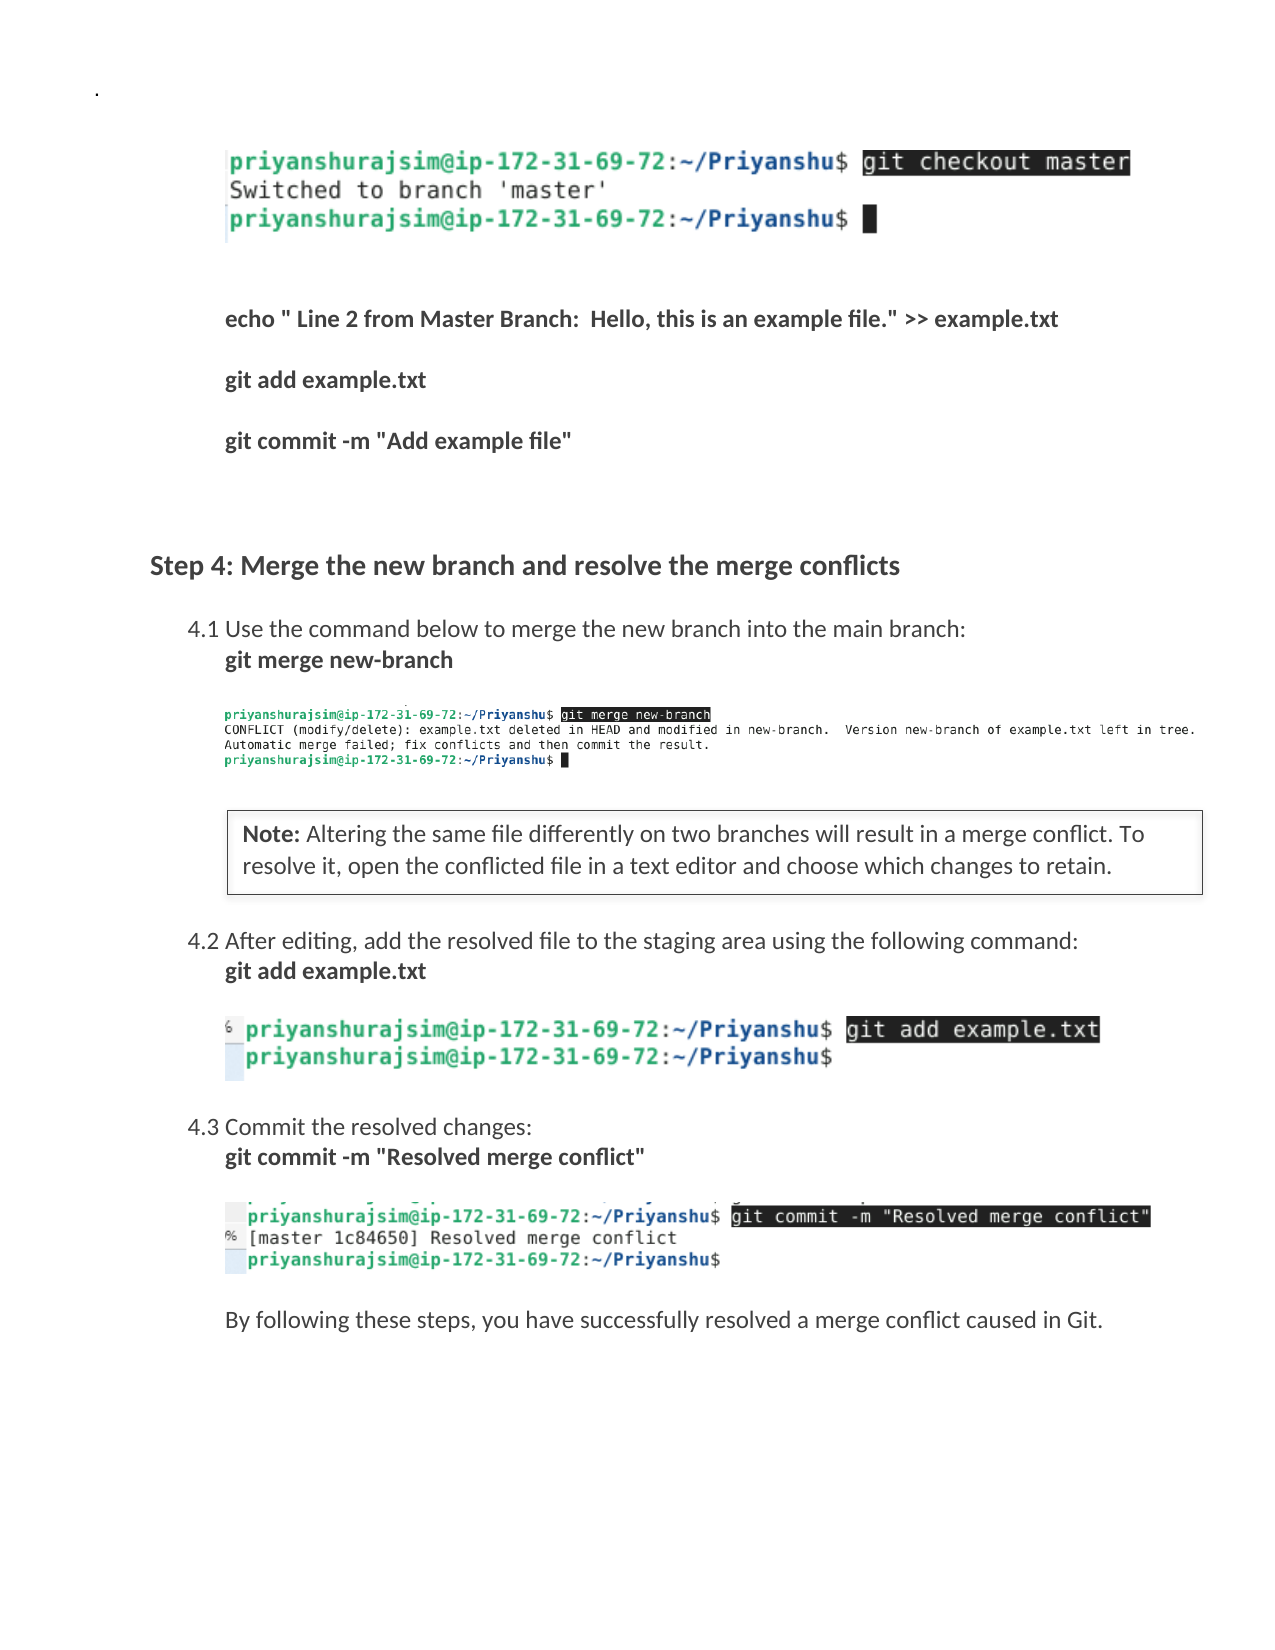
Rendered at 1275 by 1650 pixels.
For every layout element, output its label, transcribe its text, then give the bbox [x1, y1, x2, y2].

picture [225, 150, 1168, 243]
picture [225, 705, 1200, 773]
list Use the command below to merge the new branch into the main branch: [187, 613, 1125, 644]
list echo " Line 2 from Master Branch: Hello, this is an example file." >> example.txt [225, 303, 1125, 334]
picture [225, 1016, 1200, 1081]
list git commit -m "Add example file" [225, 425, 1125, 456]
text Step 4: Merge the new branch and resolve the merge conflicts [150, 547, 1125, 583]
list After editing, add the resolved file to the staging area using the following command: [187, 925, 1125, 955]
list git add example.txt [225, 364, 1125, 395]
picture [225, 1202, 1200, 1274]
list git commit -m "Resolved merge conflict" [225, 1141, 1125, 1172]
list git merge new-branch [225, 644, 1125, 674]
list git add example.txt [225, 955, 1125, 986]
list Commit the resolved changes: [187, 1111, 1125, 1141]
list By following these steps, you have successfully resolved a merge conflict caused in Git. [225, 1304, 1125, 1335]
